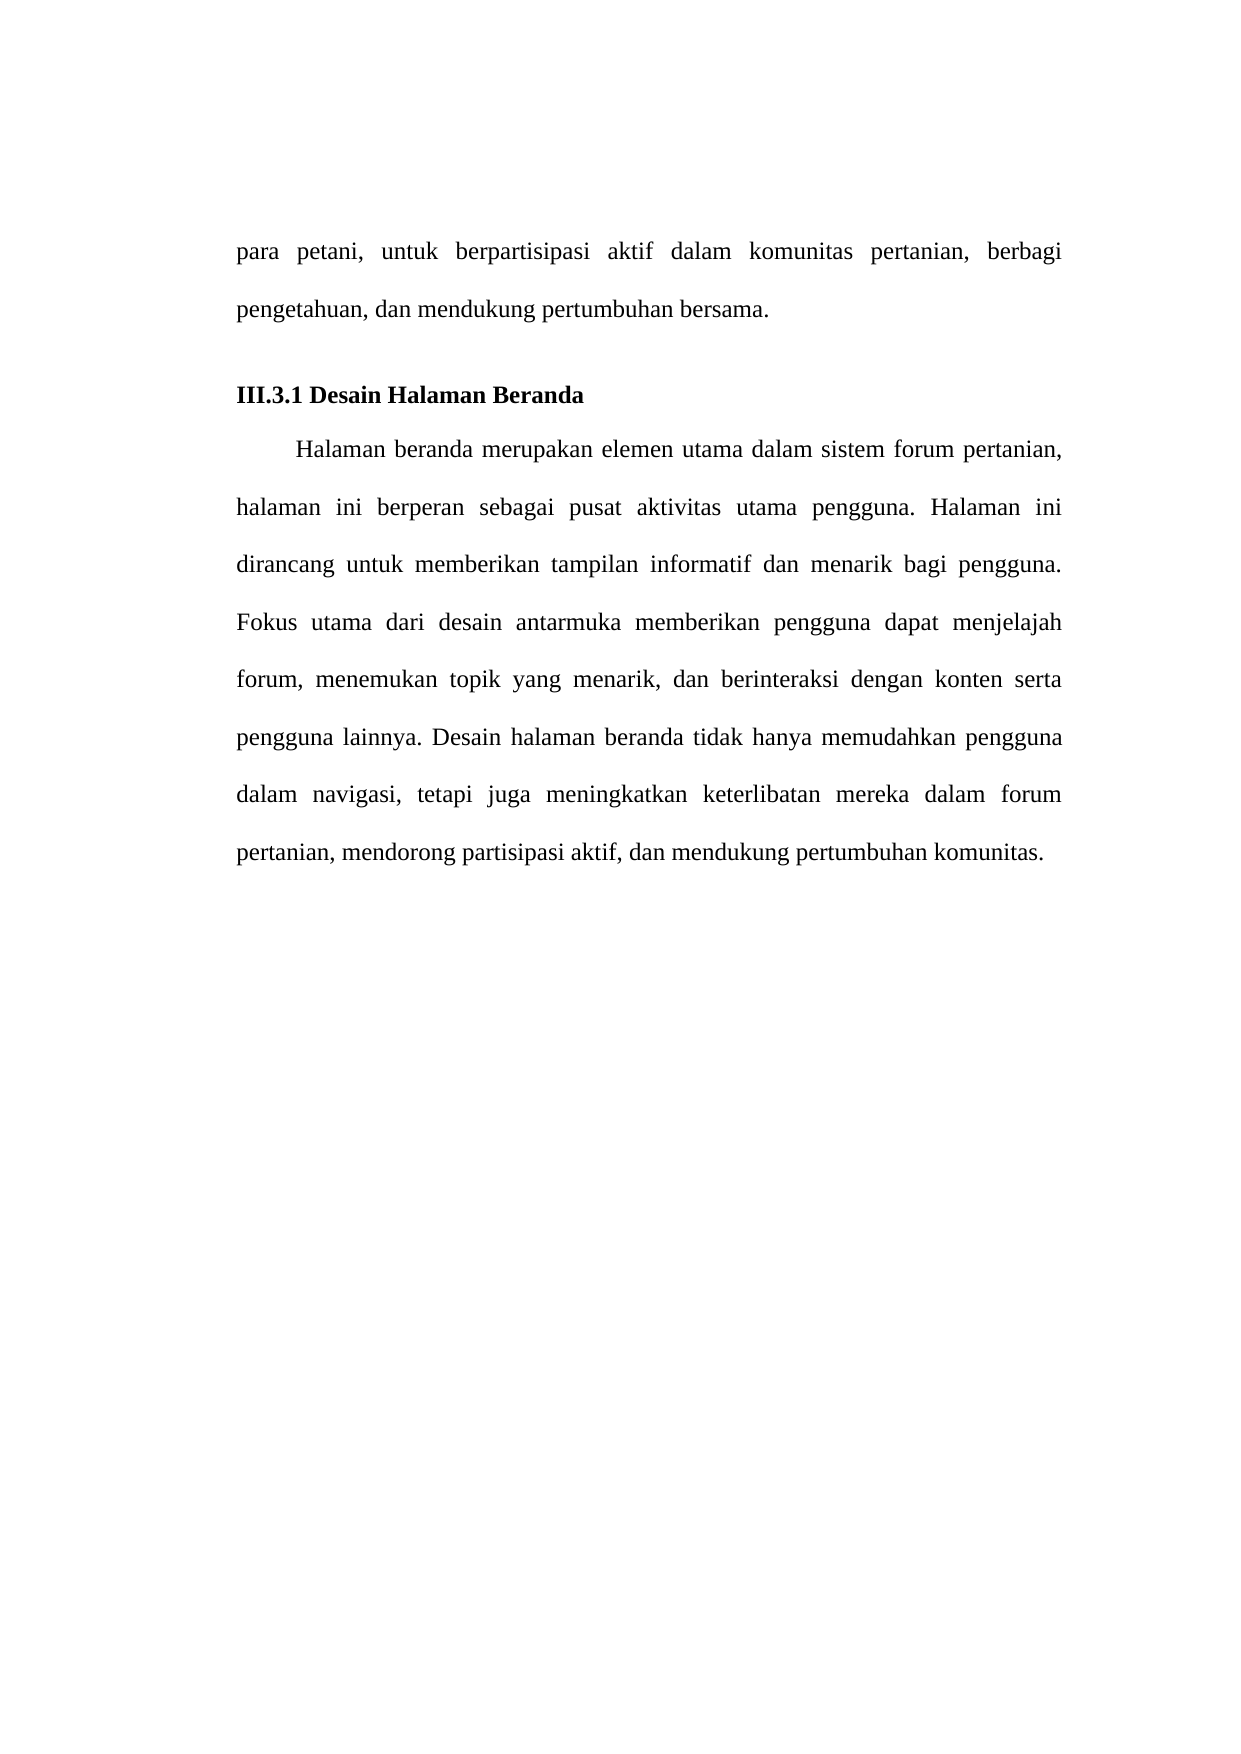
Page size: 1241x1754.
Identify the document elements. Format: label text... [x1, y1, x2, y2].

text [236, 236, 1063, 322]
subtitle Desain Halaman Beranda [236, 380, 1063, 409]
text Halaman beranda merupakan elemen utama dalam sistem forum pertanian, halaman ini berperan sebagai pusat aktivitas utama pengguna. Halaman ini dirancang untuk memberikan tampilan informatif dan menarik bagi pengguna. Fokus utama dari desain antarmuka memberikan pengguna dapat menjelajah forum, menemukan topik yang menarik, dan berinteraksi dengan konten serta pengguna lainnya. Desain halaman beranda tidak hanya memudahkan pengguna dalam navigasi, tetapi juga meningkatkan keterlibatan mereka dalam forum pertanian, mendorong partisipasi aktif, dan mendukung pertumbuhan komunitas. [236, 434, 1063, 865]
